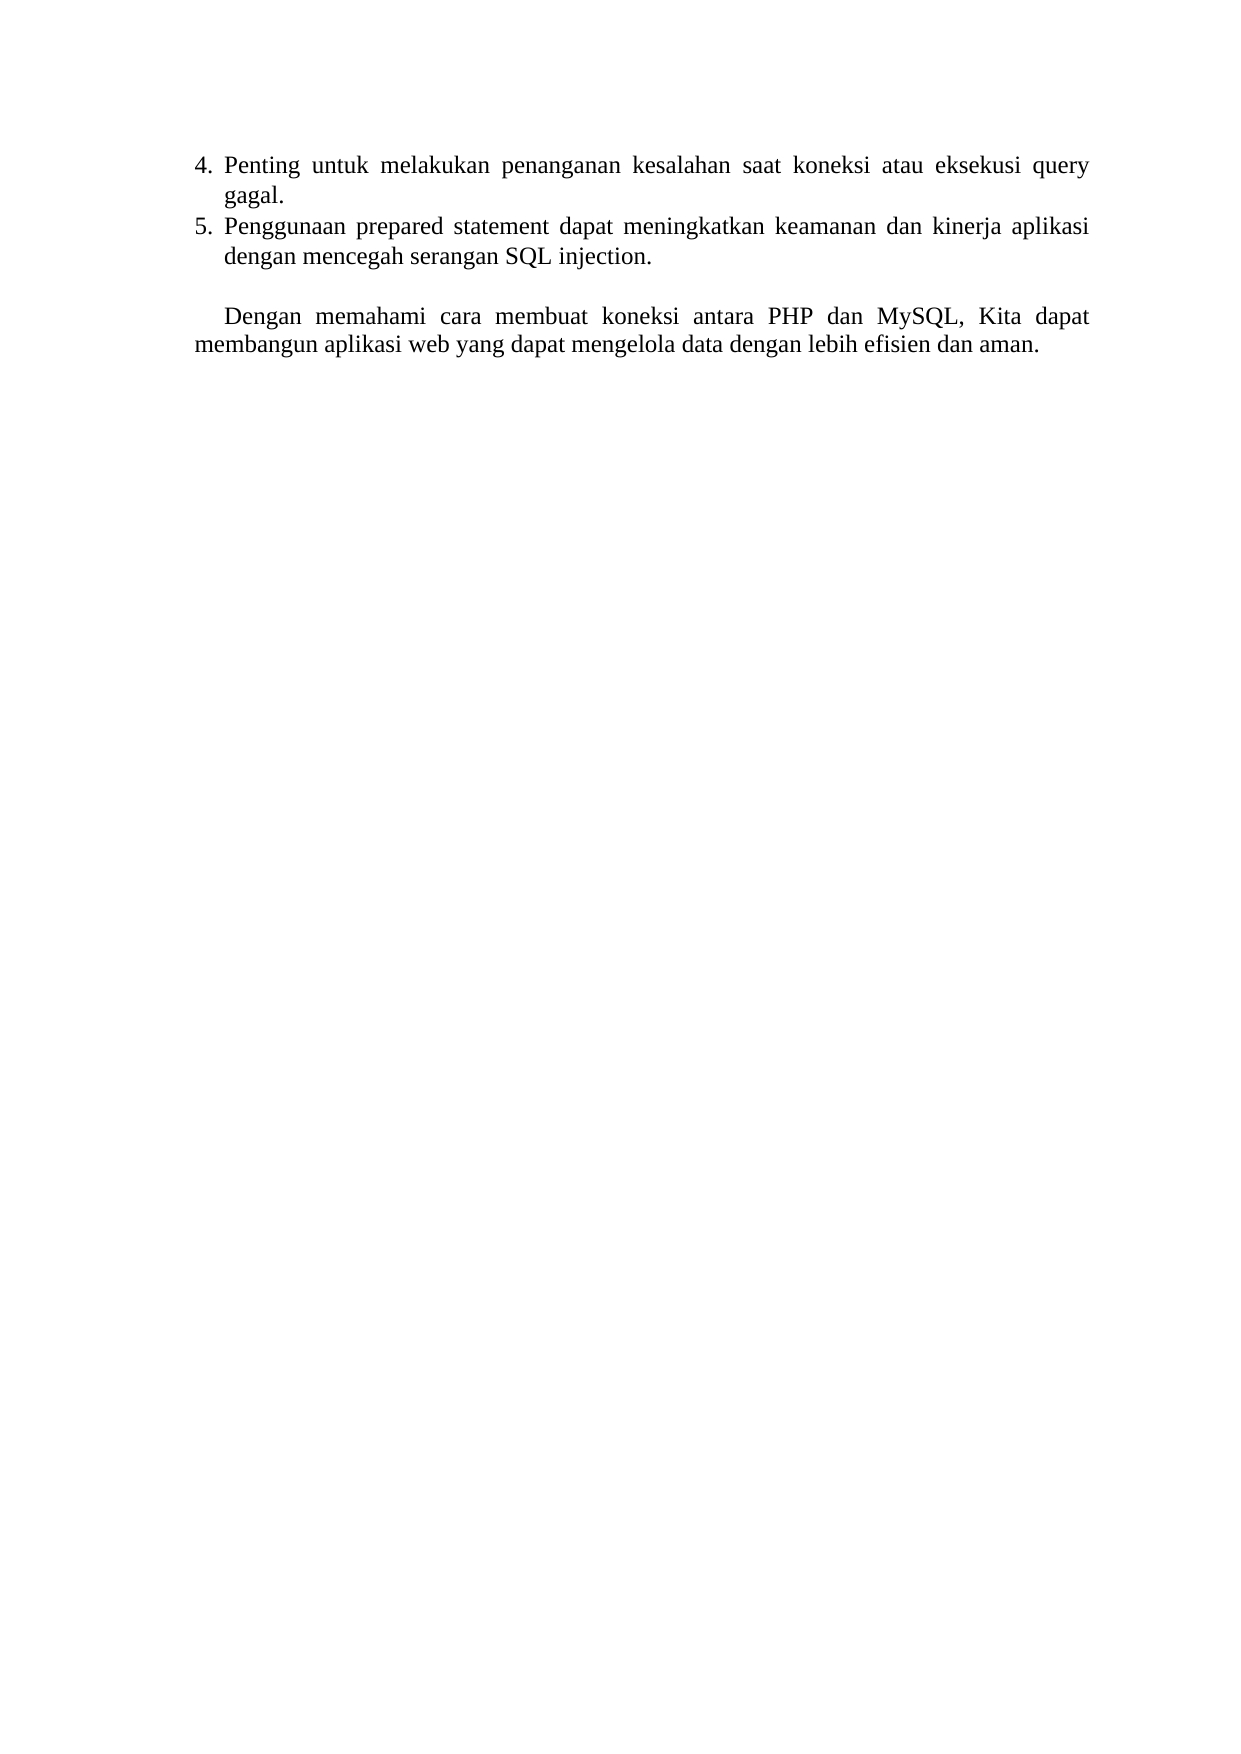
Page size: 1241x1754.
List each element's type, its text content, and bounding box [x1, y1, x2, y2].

text Dengan memahami cara membuat koneksi antara PHP dan MySQL, Kita dapat membangun aplikasi web yang dapat mengelola data dengan lebih efisien dan aman. [194, 301, 1090, 358]
list Penggunaan prepared statement dapat meningkatkan keamanan dan kinerja aplikasi dengan mencegah serangan SQL injection. [194, 211, 1090, 270]
list Penting untuk melakukan penanganan kesalahan saat koneksi atau eksekusi query gagal. [194, 150, 1090, 209]
